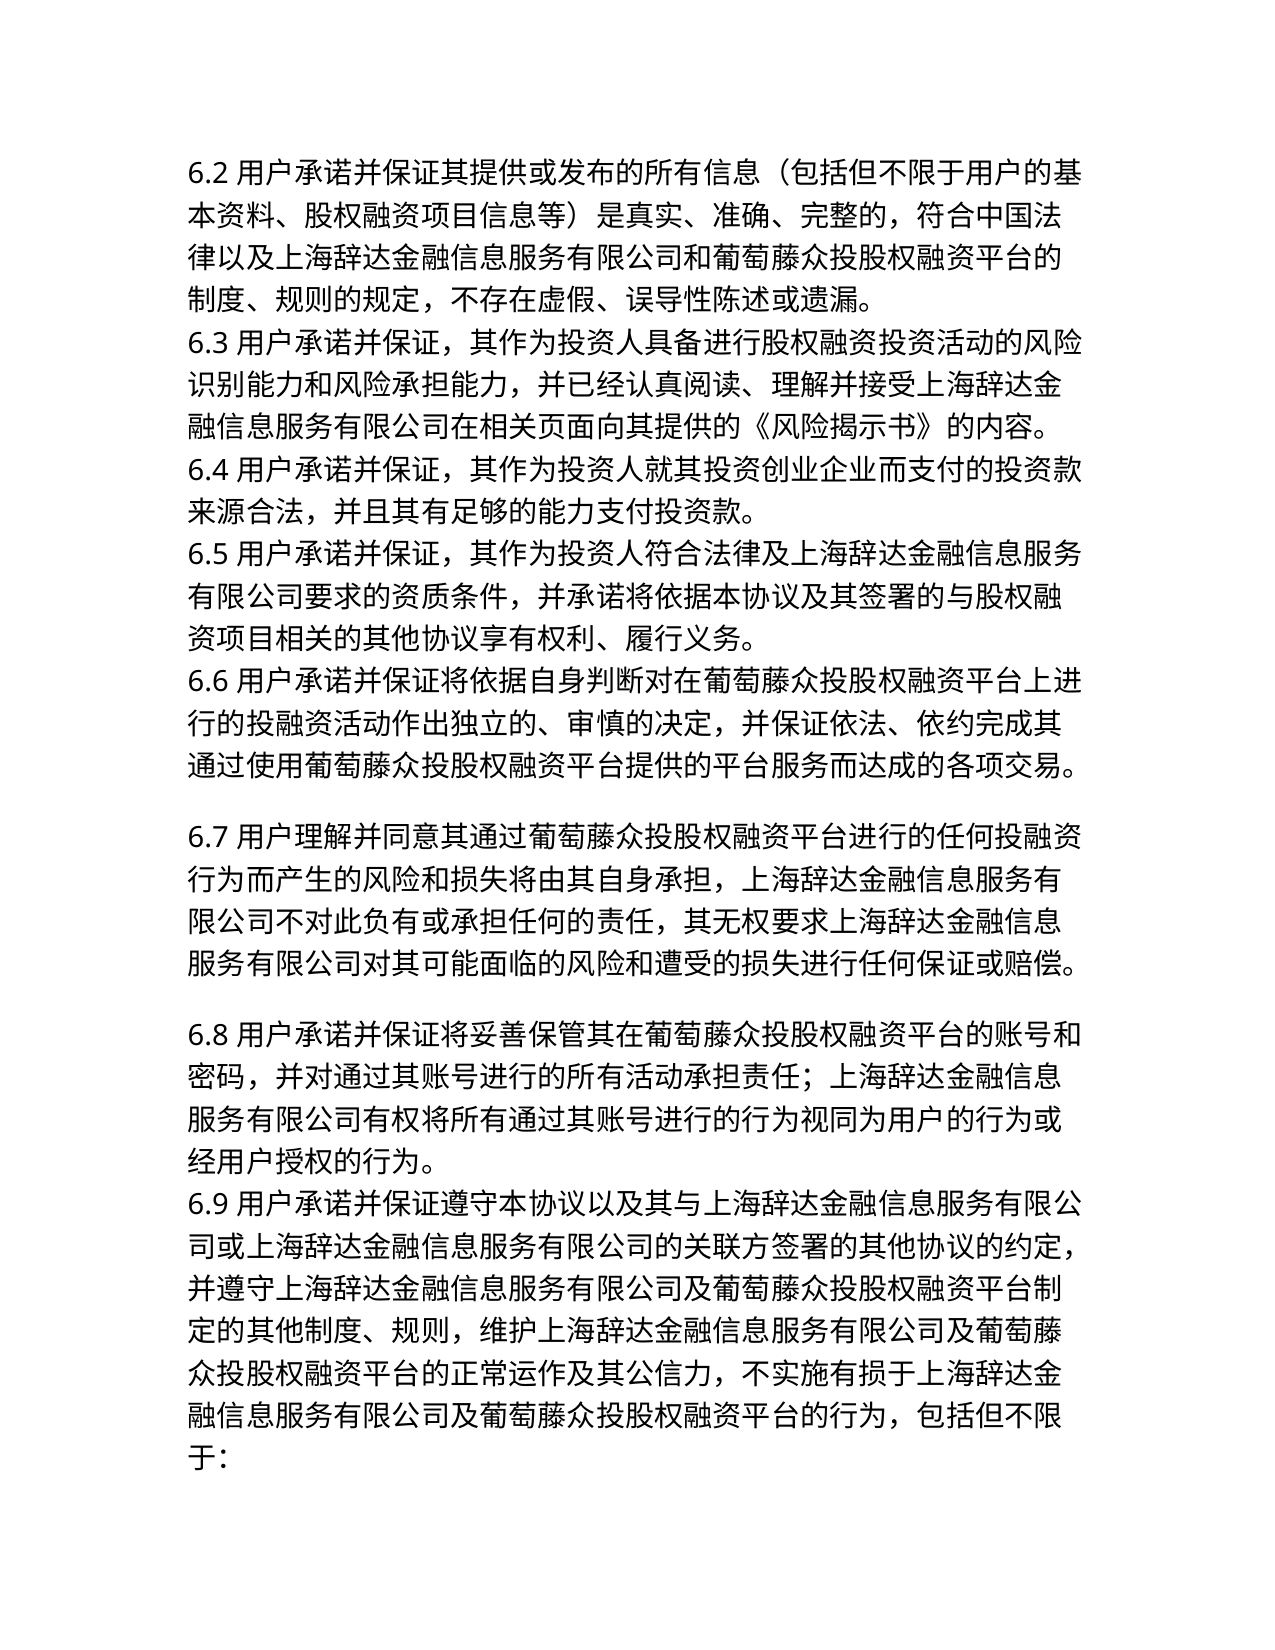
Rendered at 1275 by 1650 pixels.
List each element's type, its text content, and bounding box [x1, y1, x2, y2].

text 6.4 用户承诺并保证，其作为投资人就其投资创业企业而支付的投资款来源合法，并且其有足够的能力支付投资款。 [187, 446, 1087, 531]
text 6.2 用户承诺并保证其提供或发布的所有信息（包括但不限于用户的基本资料、股权融资项目信息等）是真实、准确、完整的，符合中国法律以及上海辞达金融信息服务有限公司和葡萄藤众投股权融资平台的制度、规则的规定，不存在虚假、误导性陈述或遗漏。 [187, 150, 1087, 319]
text 6.7 用户理解并同意其通过葡萄藤众投股权融资平台进行的任何投融资行为而产生的风险和损失将由其自身承担，上海辞达金融信息服务有限公司不对此负有或承担任何的责任，其无权要求上海辞达金融信息服务有限公司对其可能面临的风险和遭受的损失进行任何保证或赔偿。 [187, 814, 1087, 1012]
text 6.6 用户承诺并保证将依据自身判断对在葡萄藤众投股权融资平台上进行的投融资活动作出独立的、审慎的决定，并保证依法、依约完成其通过使用葡萄藤众投股权融资平台提供的平台服务而达成的各项交易。 [187, 658, 1087, 814]
text 6.9 用户承诺并保证遵守本协议以及其与上海辞达金融信息服务有限公司或上海辞达金融信息服务有限公司的关联方签署的其他协议的约定，并遵守上海辞达金融信息服务有限公司及葡萄藤众投股权融资平台制定的其他制度、规则，维护上海辞达金融信息服务有限公司及葡萄藤众投股权融资平台的正常运作及其公信力，不实施有损于上海辞达金融信息服务有限公司及葡萄藤众投股权融资平台的行为，包括但不限于： [187, 1181, 1087, 1477]
text 6.5 用户承诺并保证，其作为投资人符合法律及上海辞达金融信息服务有限公司要求的资质条件，并承诺将依据本协议及其签署的与股权融资项目相关的其他协议享有权利、履行义务。 [187, 531, 1087, 658]
text 6.3 用户承诺并保证，其作为投资人具备进行股权融资投资活动的风险识别能力和风险承担能力，并已经认真阅读、理解并接受上海辞达金融信息服务有限公司在相关页面向其提供的《风险揭示书》的内容。 [187, 319, 1087, 446]
text 6.8 用户承诺并保证将妥善保管其在葡萄藤众投股权融资平台的账号和密码，并对通过其账号进行的所有活动承担责任；上海辞达金融信息服务有限公司有权将所有通过其账号进行的行为视同为用户的行为或经用户授权的行为。 [187, 1012, 1087, 1181]
